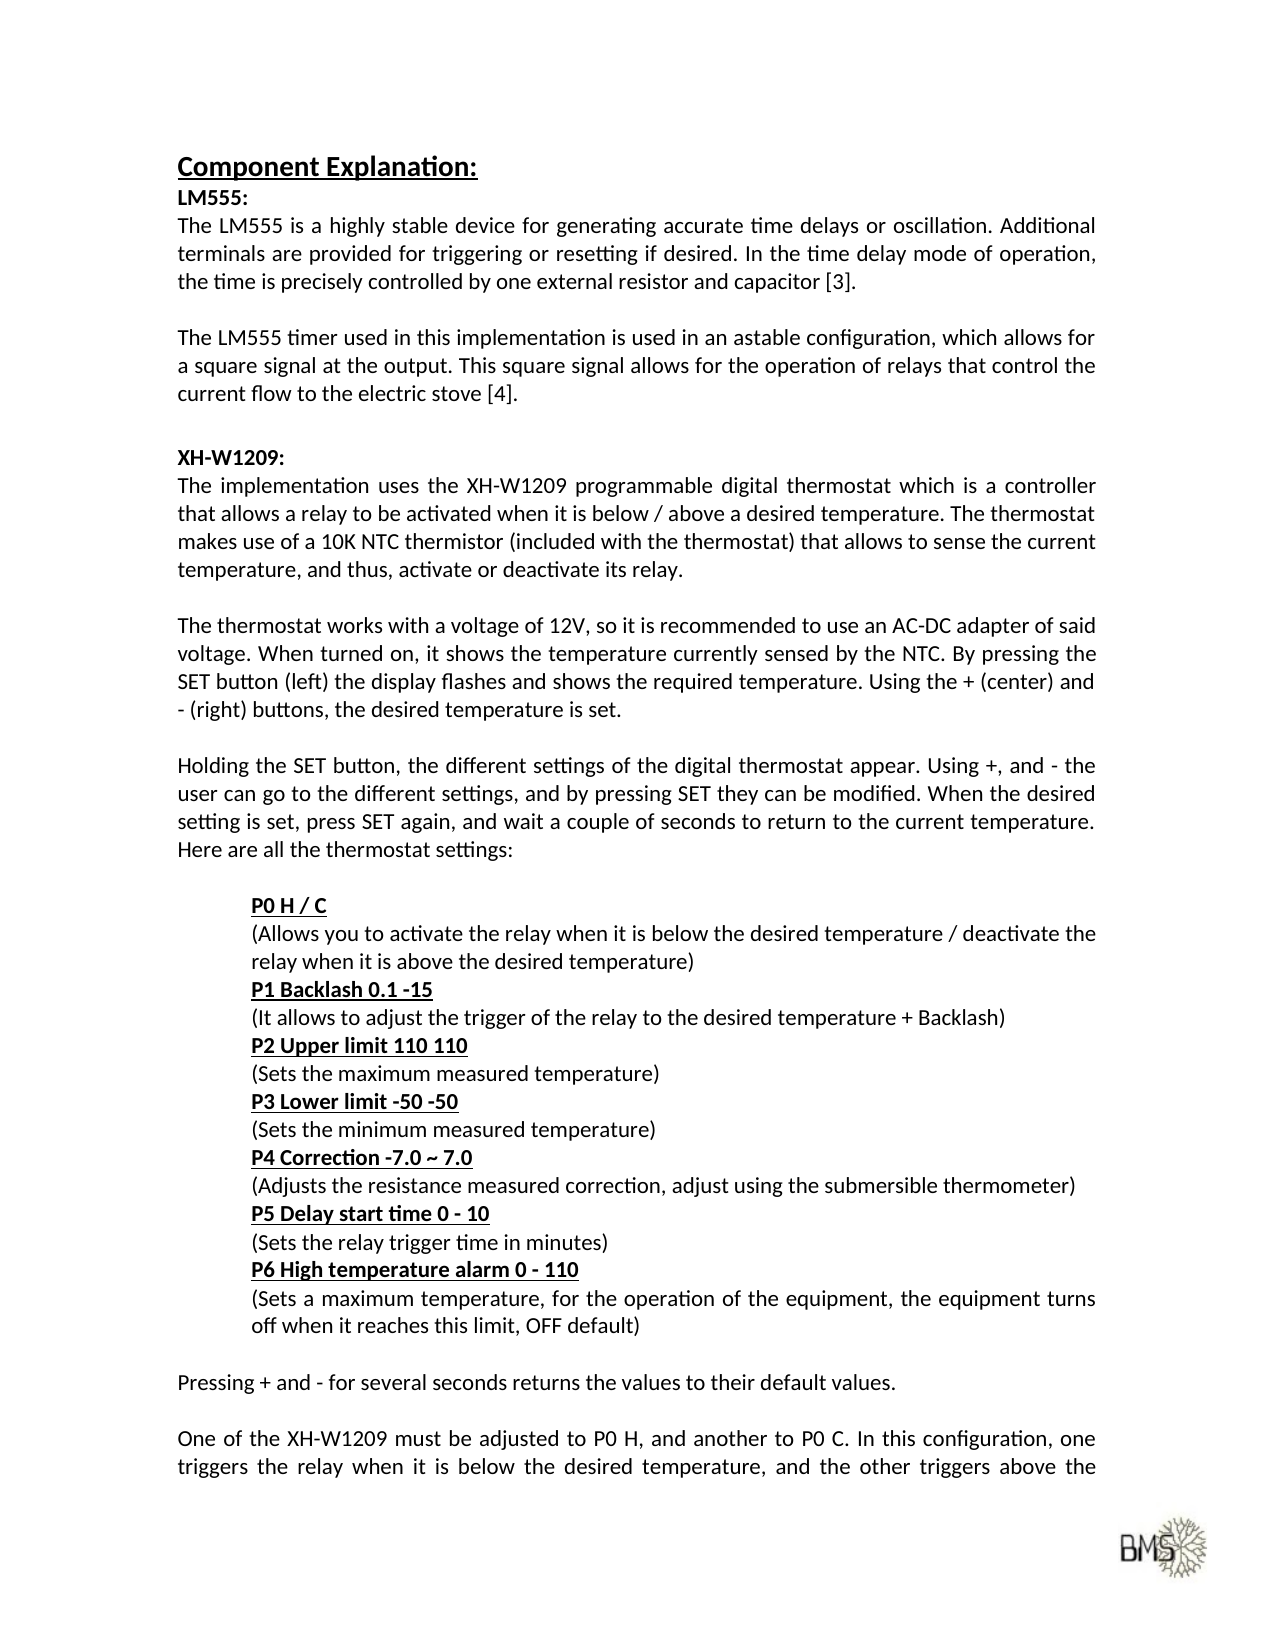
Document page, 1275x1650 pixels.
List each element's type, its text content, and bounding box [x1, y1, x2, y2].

text (Allows you to activate the relay when it is below the desired temperature / deactivate the relay when it is above the desired temperature) [251, 919, 1098, 975]
text XH-W1209: [177, 443, 1098, 471]
text Component Explanation: [177, 148, 1098, 183]
text P3 Lower limit -50 -50 [251, 1087, 1098, 1116]
text (Adjusts the resistance measured correction, adjust using the submersible thermometer) [251, 1172, 1098, 1199]
text Holding the SET button, the different settings of the digital thermostat appear. Using +, and - the user can go to the different settings, and by pressing SET they can be modified. When the desired setting is set, press SET again, and wait a couple of seconds to return to the current temperature. Here are all the thermostat settings: [177, 751, 1098, 863]
text P6 High temperature alarm 0 - 110 [251, 1256, 1098, 1284]
text Pressing + and - for several seconds returns the values to their default values. [177, 1368, 1098, 1396]
text The LM555 timer used in this implementation is used in an astable configuration, which allows for a square signal at the output. This square signal allows for the operation of relays that control the current flow to the electric stove [4]. [177, 323, 1098, 407]
text (Sets the maximum measured temperature) [251, 1059, 1098, 1087]
picture [1116, 1502, 1207, 1593]
text P5 Delay start time 0 - 10 [251, 1199, 1098, 1228]
text The LM555 is a highly stable device for generating accurate time delays or oscillation. Additional terminals are provided for triggering or resetting if desired. In the time delay mode of operation, the time is precisely controlled by one external resistor and capacitor [3]. [177, 211, 1098, 295]
text LM555: [177, 183, 1098, 211]
text P2 Upper limit 110 110 [251, 1031, 1098, 1059]
text (Sets the relay trigger time in minutes) [251, 1228, 1098, 1256]
text P1 Backlash 0.1 -15 [251, 975, 1098, 1003]
text The implementation uses the XH-W1209 programmable digital thermostat which is a controller that allows a relay to be activated when it is below / above a desired temperature. The thermostat makes use of a 10K NTC thermistor (included with the thermostat) that allows to sense the current temperature, and thus, activate or deactivate its relay. [177, 471, 1098, 583]
text (Sets the minimum measured temperature) [251, 1116, 1098, 1143]
text (It allows to adjust the trigger of the relay to the desired temperature + Backlash) [251, 1003, 1098, 1031]
text The thermostat works with a voltage of 12V, so it is recommended to use an AC-DC adapter of said voltage. When turned on, it shows the temperature currently sensed by the NTC. By pressing the SET button (left) the display flashes and shows the required temperature. Using the + (center) and - (right) buttons, the desired temperature is set. [177, 611, 1098, 723]
text P0 H / C [251, 891, 1098, 919]
text (Sets a maximum temperature, for the operation of the equipment, the equipment turns off when it reaches this limit, OFF default) [251, 1284, 1098, 1340]
text P4 Correction -7.0 ~ 7.0 [251, 1143, 1098, 1172]
